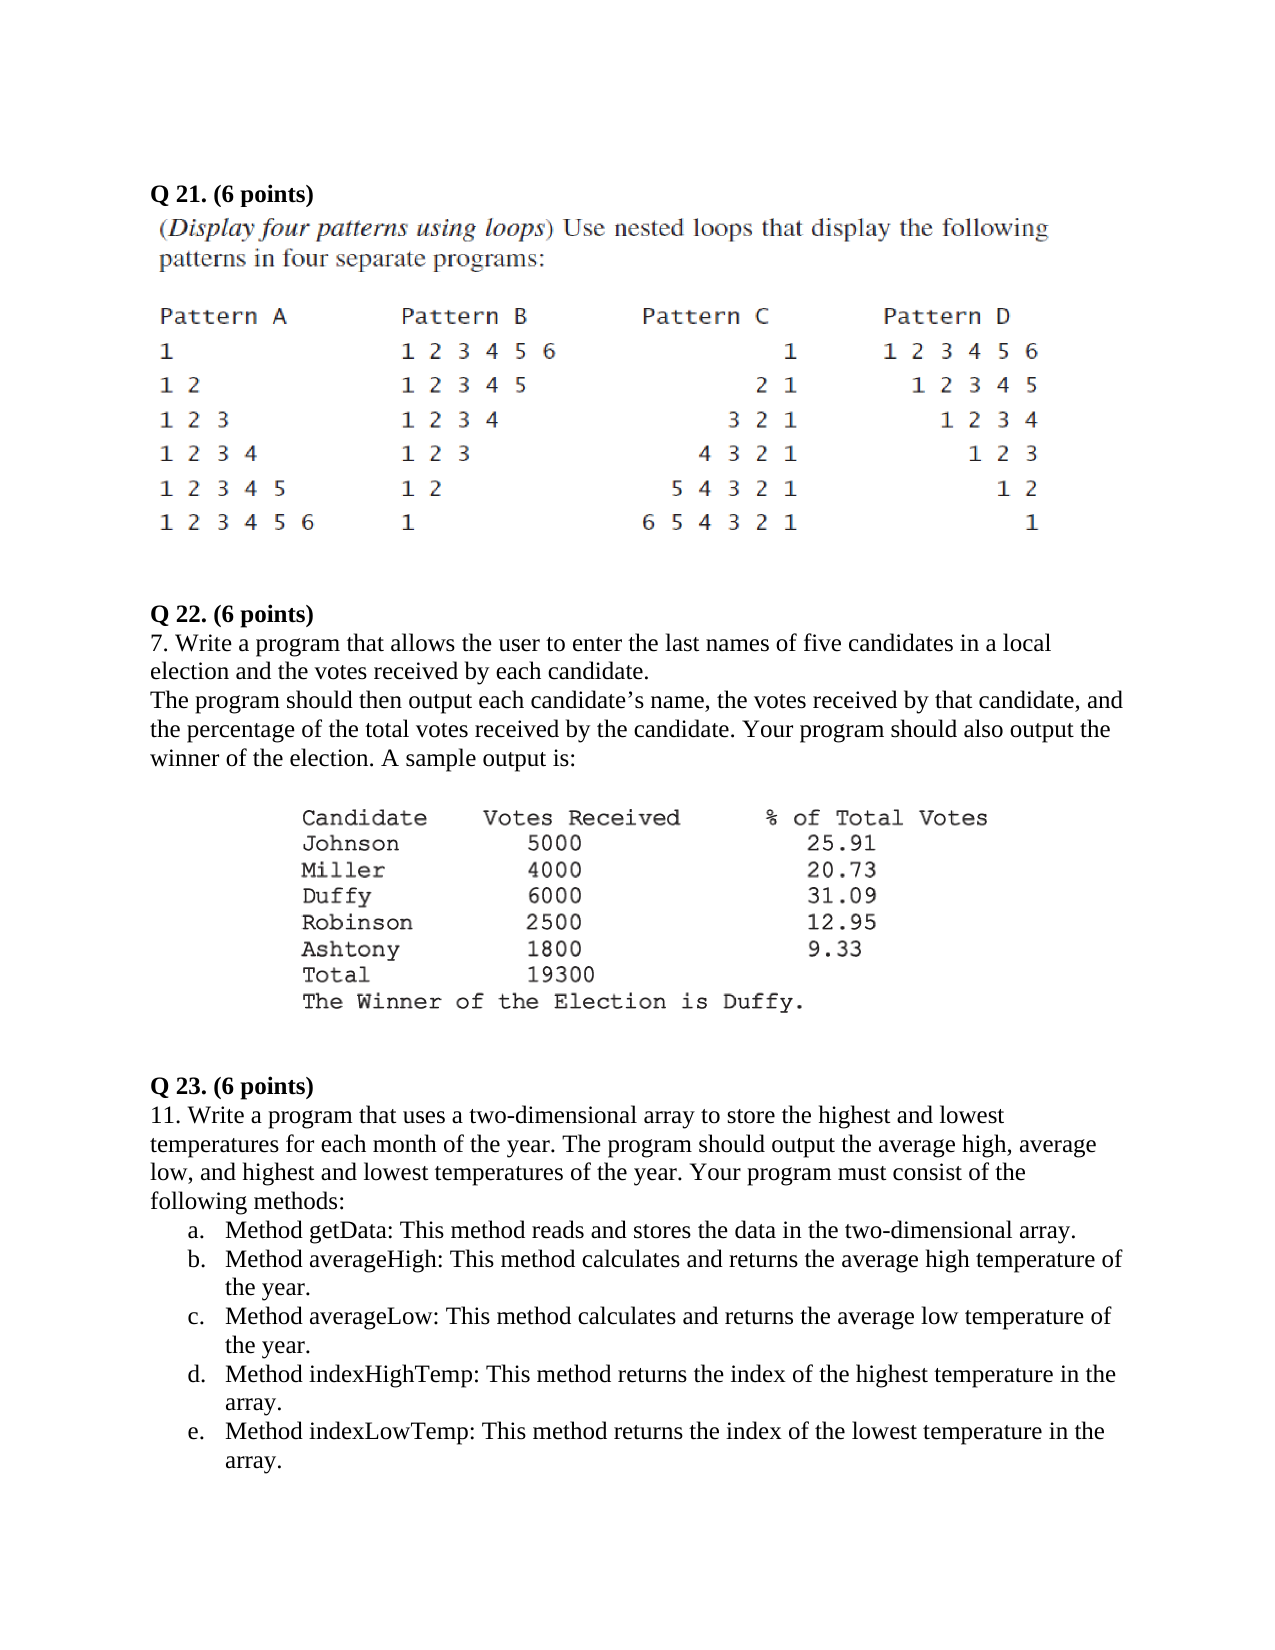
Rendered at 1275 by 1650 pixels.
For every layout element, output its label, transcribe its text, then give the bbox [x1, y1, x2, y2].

text 11. Write a program that uses a two-dimensional array to store the highest and lowest temperatures for each month of the year. The program should output the average high, average low, and highest and lowest temperatures of the year. Your program must consist of the following methods: [150, 1100, 1125, 1215]
list Method averageLow: This method calculates and returns the average low temperature of the year. [187, 1301, 1125, 1359]
text Q 22. (6 points) [150, 599, 1125, 628]
text The program should then output each candidate’s name, the votes received by that candidate, and the percentage of the total votes received by the candidate. Your program should also output the winner of the election. A sample output is: [150, 685, 1125, 771]
list Method indexLowTemp: This method returns the index of the lowest temperature in the array. [187, 1416, 1125, 1474]
list Method indexHighTemp: This method returns the index of the highest temperature in the array. [187, 1359, 1125, 1416]
text Q 21. (6 points) [150, 179, 1125, 207]
list Method averageHigh: This method calculates and returns the average high temperature of the year. [187, 1244, 1125, 1301]
list Method getData: This method reads and stores the data in the two-dimensional array. [187, 1215, 1125, 1244]
picture [150, 207, 1069, 542]
text Q 23. (6 points) [150, 1071, 1125, 1100]
picture [283, 800, 992, 1014]
text 7. Write a program that allows the user to enter the last names of five candidates in a local election and the votes received by each candidate. [150, 628, 1125, 685]
